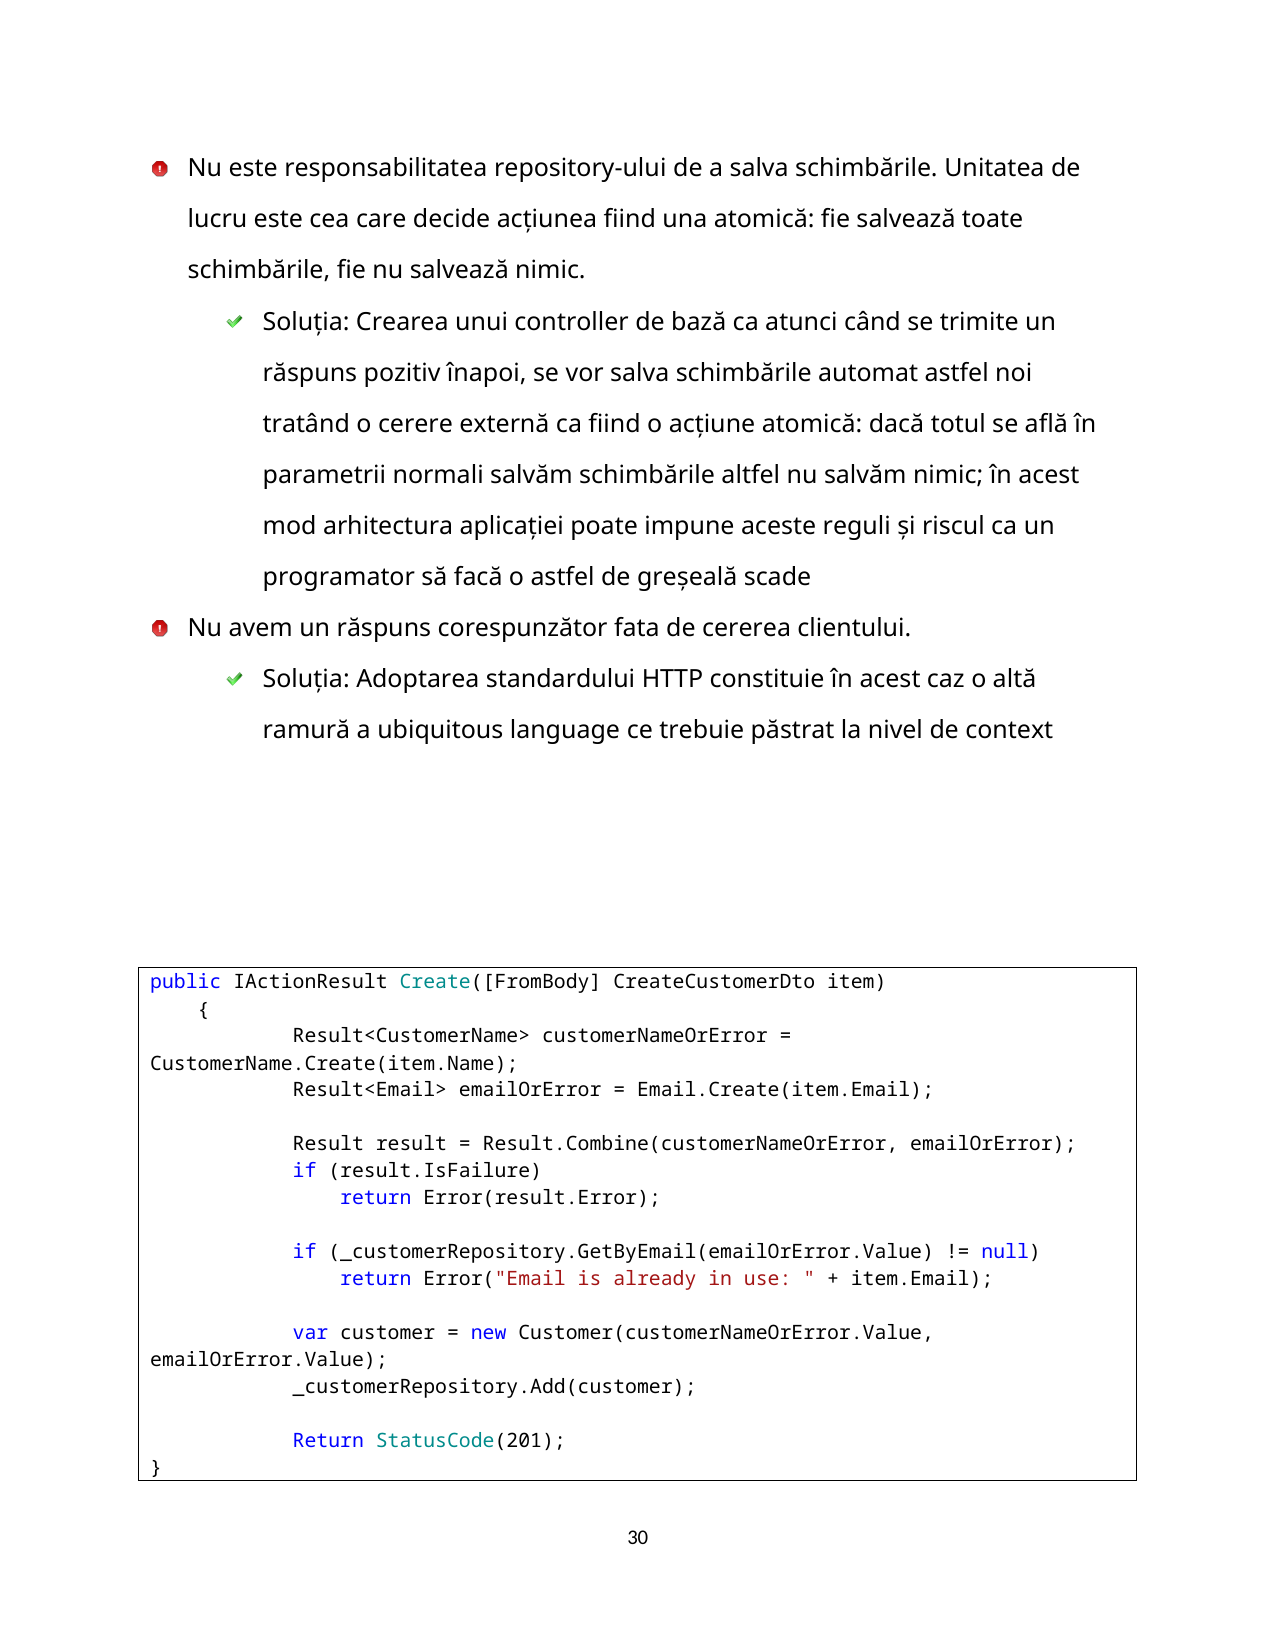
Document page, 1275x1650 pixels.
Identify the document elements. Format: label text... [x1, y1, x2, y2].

picture [226, 313, 243, 330]
table_header public IActionResult Create([FromBody] CreateCustomerDto item) { Result<CustomerName> customerNameOrError = CustomerName.Create(item.Name); Result<Email> emailOrError = Email.Create(item.Email); Result result = Result.Combine(customerNameOrError, emailOrError); if (result.IsFailure) return Error(result.Error); if (_customerRepository.GetByEmail(emailOrError.Value) != null) return Error("Email is already in use: " + item.Email); var customer = new Customer(customerNameOrError.Value, emailOrError.Value); _customerRepository.Add(customer); Return StatusCode(201); } [139, 968, 1136, 1480]
picture [226, 670, 243, 688]
list Soluția: Crearea unui controller de bază ca atunci când se trimite un răspuns pozitiv înapoi, se vor salva schimbările automat astfel noi tratând o cerere externă ca fiind o acțiune atomică: dacă totul se află în parametrii normali salvăm schimbările altfel nu salvăm nimic; în acest mod arhitectura aplicației poate impune aceste reguli și riscul ca un programator să facă o astfel de greșeală scade [225, 303, 1125, 592]
list Nu este responsabilitatea repository-ului de a salva schimbările. Unitatea de lucru este cea care decide acțiunea fiind una atomică: fie salvează toate schimbările, fie nu salvează nimic. [150, 150, 1125, 286]
list Soluția: Adoptarea standardului HTTP constituie în acest caz o altă ramură a ubiquitous language ce trebuie păstrat la nivel de context [225, 660, 1125, 746]
list Nu avem un răspuns corespunzător fata de cererea clientului. [150, 609, 1125, 643]
picture [151, 619, 168, 637]
picture [151, 160, 168, 177]
